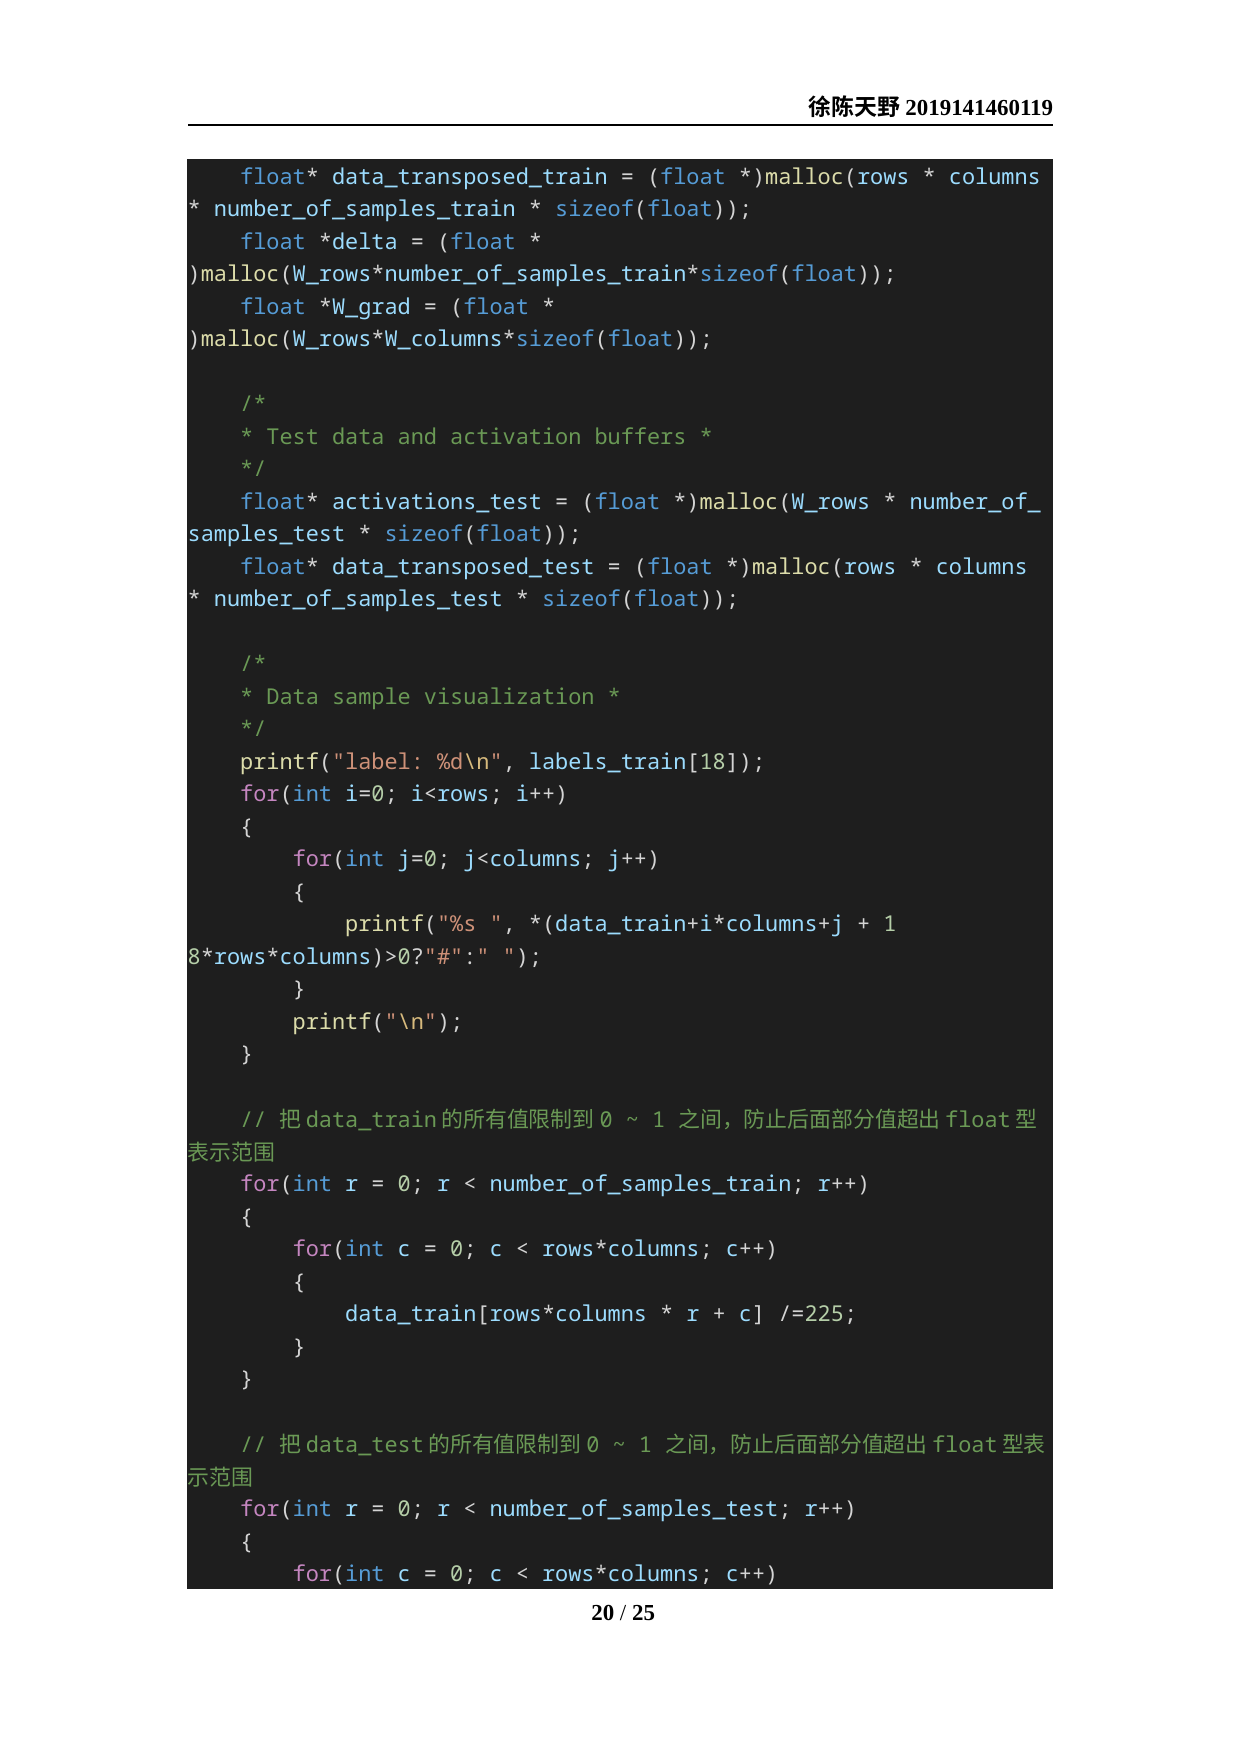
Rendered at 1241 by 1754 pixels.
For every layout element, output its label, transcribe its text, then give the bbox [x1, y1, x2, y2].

text for(int r = 0; r < number_of_samples_test; r++) [187, 1492, 1053, 1524]
text { [187, 1264, 1053, 1297]
text float *delta = (float *)malloc(W_rows*number_of_samples_train*sizeof(float)); [187, 224, 1053, 289]
text for(int i=0; i<rows; i++) [187, 777, 1053, 809]
text /* [187, 387, 1053, 419]
text } [187, 972, 1053, 1004]
text float* data_transposed_train = (float *)malloc(rows * columns * number_of_samples_train * sizeof(float)); [187, 159, 1053, 224]
text * Data sample visualization * [187, 679, 1053, 712]
text // 把data_test的所有值限制到 0 ~ 1 之间，防止后面部分值超出float型表示范围 [187, 1427, 1053, 1492]
text } [187, 1329, 1053, 1362]
text */ [187, 712, 1053, 744]
text printf("\n"); [187, 1004, 1053, 1037]
text /* [187, 647, 1053, 679]
text } [187, 1362, 1053, 1394]
text printf("label: %d\n", labels_train[18]); [187, 744, 1053, 777]
text float* activations_test = (float *)malloc(W_rows * number_of_samples_test * sizeof(float)); [187, 484, 1053, 549]
text data_train[rows*columns * r + c] /=225; [187, 1297, 1053, 1329]
text for(int c = 0; c < rows*columns; c++) [187, 1557, 1053, 1589]
text float *W_grad = (float *)malloc(W_rows*W_columns*sizeof(float)); [187, 289, 1053, 354]
text { [187, 809, 1053, 842]
text for(int r = 0; r < number_of_samples_train; r++) [187, 1167, 1053, 1199]
text * Test data and activation buffers * [187, 419, 1053, 452]
text { [187, 874, 1053, 907]
text float* data_transposed_test = (float *)malloc(rows * columns * number_of_samples_test * sizeof(float)); [187, 549, 1053, 614]
text { [187, 1524, 1053, 1557]
text */ [187, 452, 1053, 484]
text printf("%s ", *(data_train+i*columns+j + 18*rows*columns)>0?"#":" "); [187, 907, 1053, 972]
text } [187, 1037, 1053, 1069]
text { [187, 1199, 1053, 1232]
text for(int c = 0; c < rows*columns; c++) [187, 1232, 1053, 1264]
text for(int j=0; j<columns; j++) [187, 842, 1053, 874]
text // 把data_train的所有值限制到 0 ~ 1 之间，防止后面部分值超出float型表示范围 [187, 1102, 1053, 1167]
